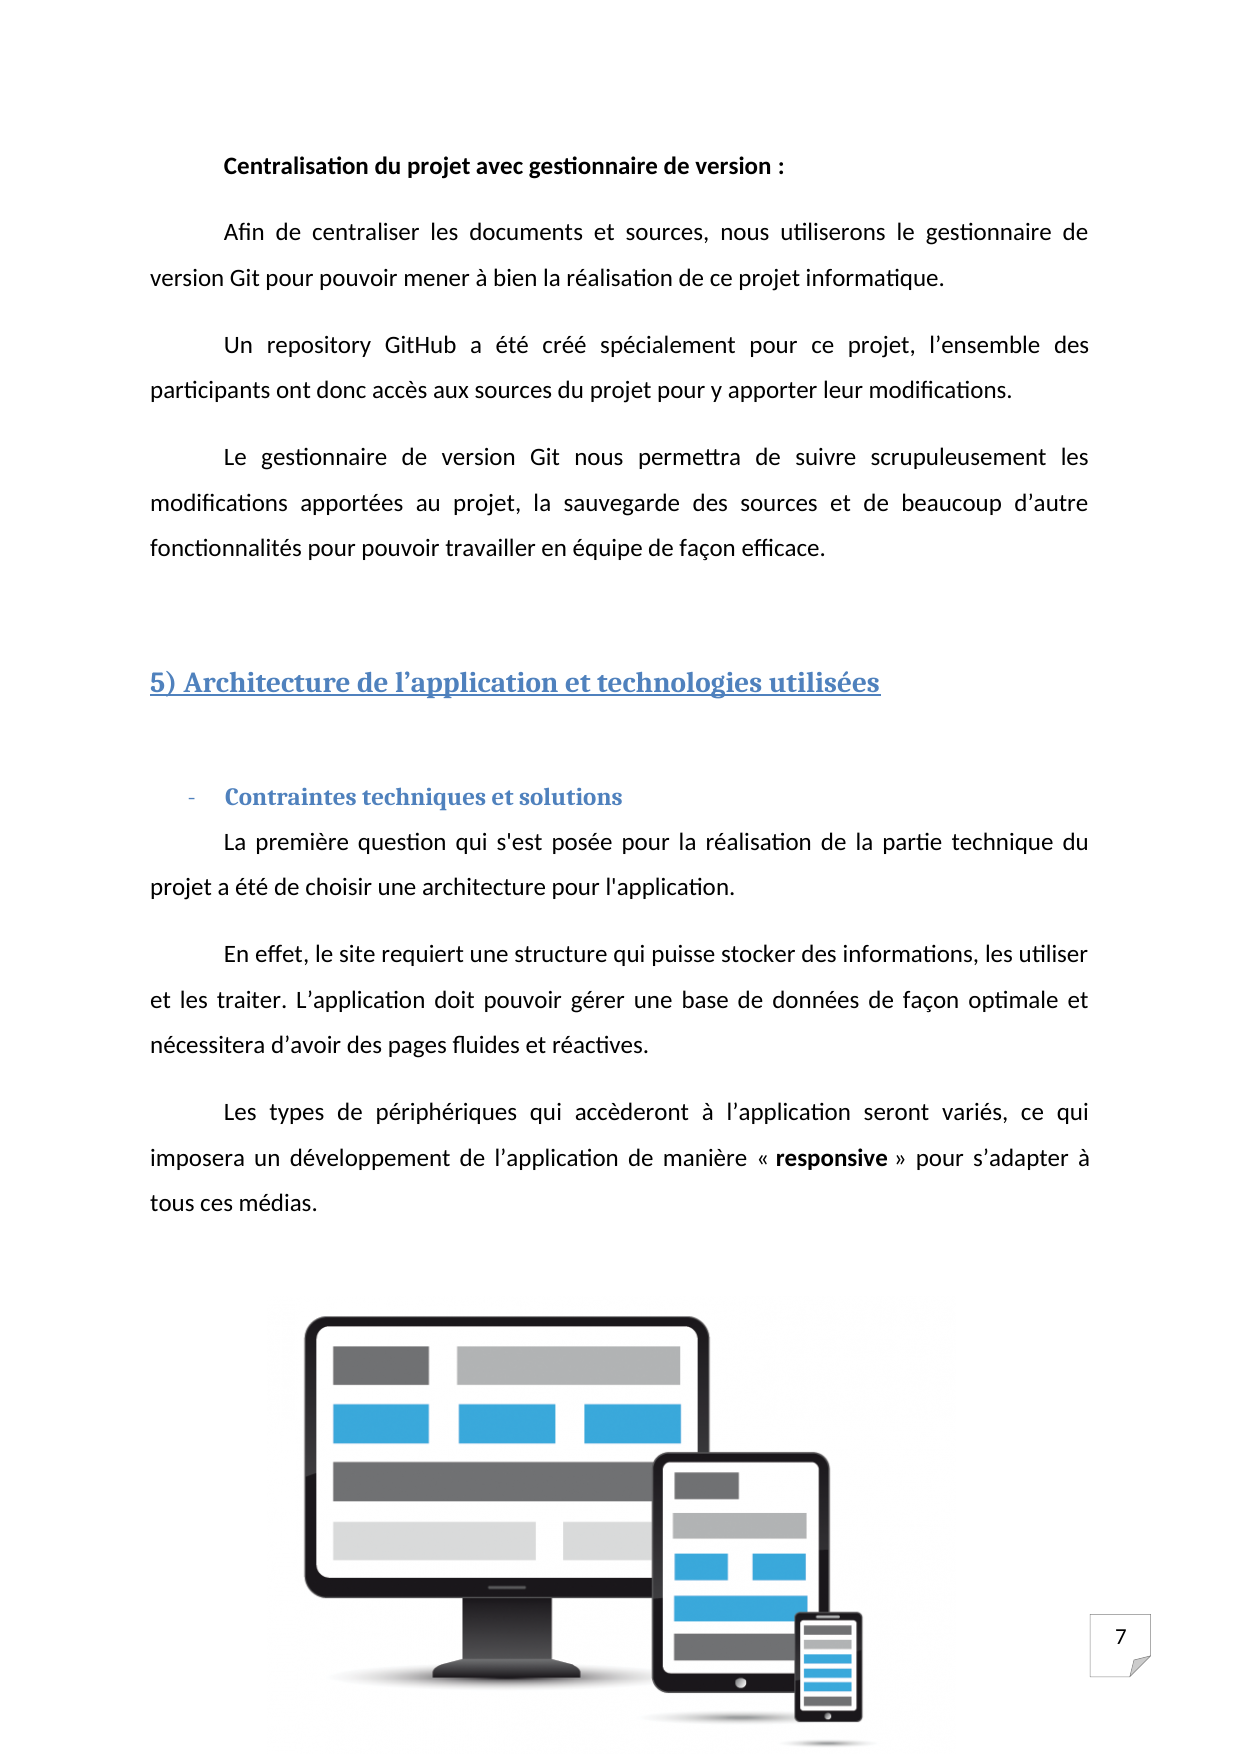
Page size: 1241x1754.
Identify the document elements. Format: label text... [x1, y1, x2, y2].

picture [266, 1296, 957, 1754]
subtitle 5) Architecture de l’application et technologies utilisées [150, 666, 1090, 699]
text Les types de périphériques qui accèderont à l’application seront variés, ce qui imposera un développement de l’application de manière « responsive » pour s’adapter à tous ces médias. [150, 1096, 1090, 1218]
text Centralisation du projet avec gestionnaire de version : [150, 150, 1090, 181]
text En effet, le site requiert une structure qui puisse stocker des informations, les utiliser et les traiter. L’application doit pouvoir gérer une base de données de façon optimale et nécessitera d’avoir des pages fluides et réactives. [150, 938, 1090, 1060]
subtitle Contraintes techniques et solutions [187, 783, 1090, 811]
text La première question qui s'est posée pour la réalisation de la partie technique du projet a été de choisir une architecture pour l'application. [150, 826, 1090, 902]
